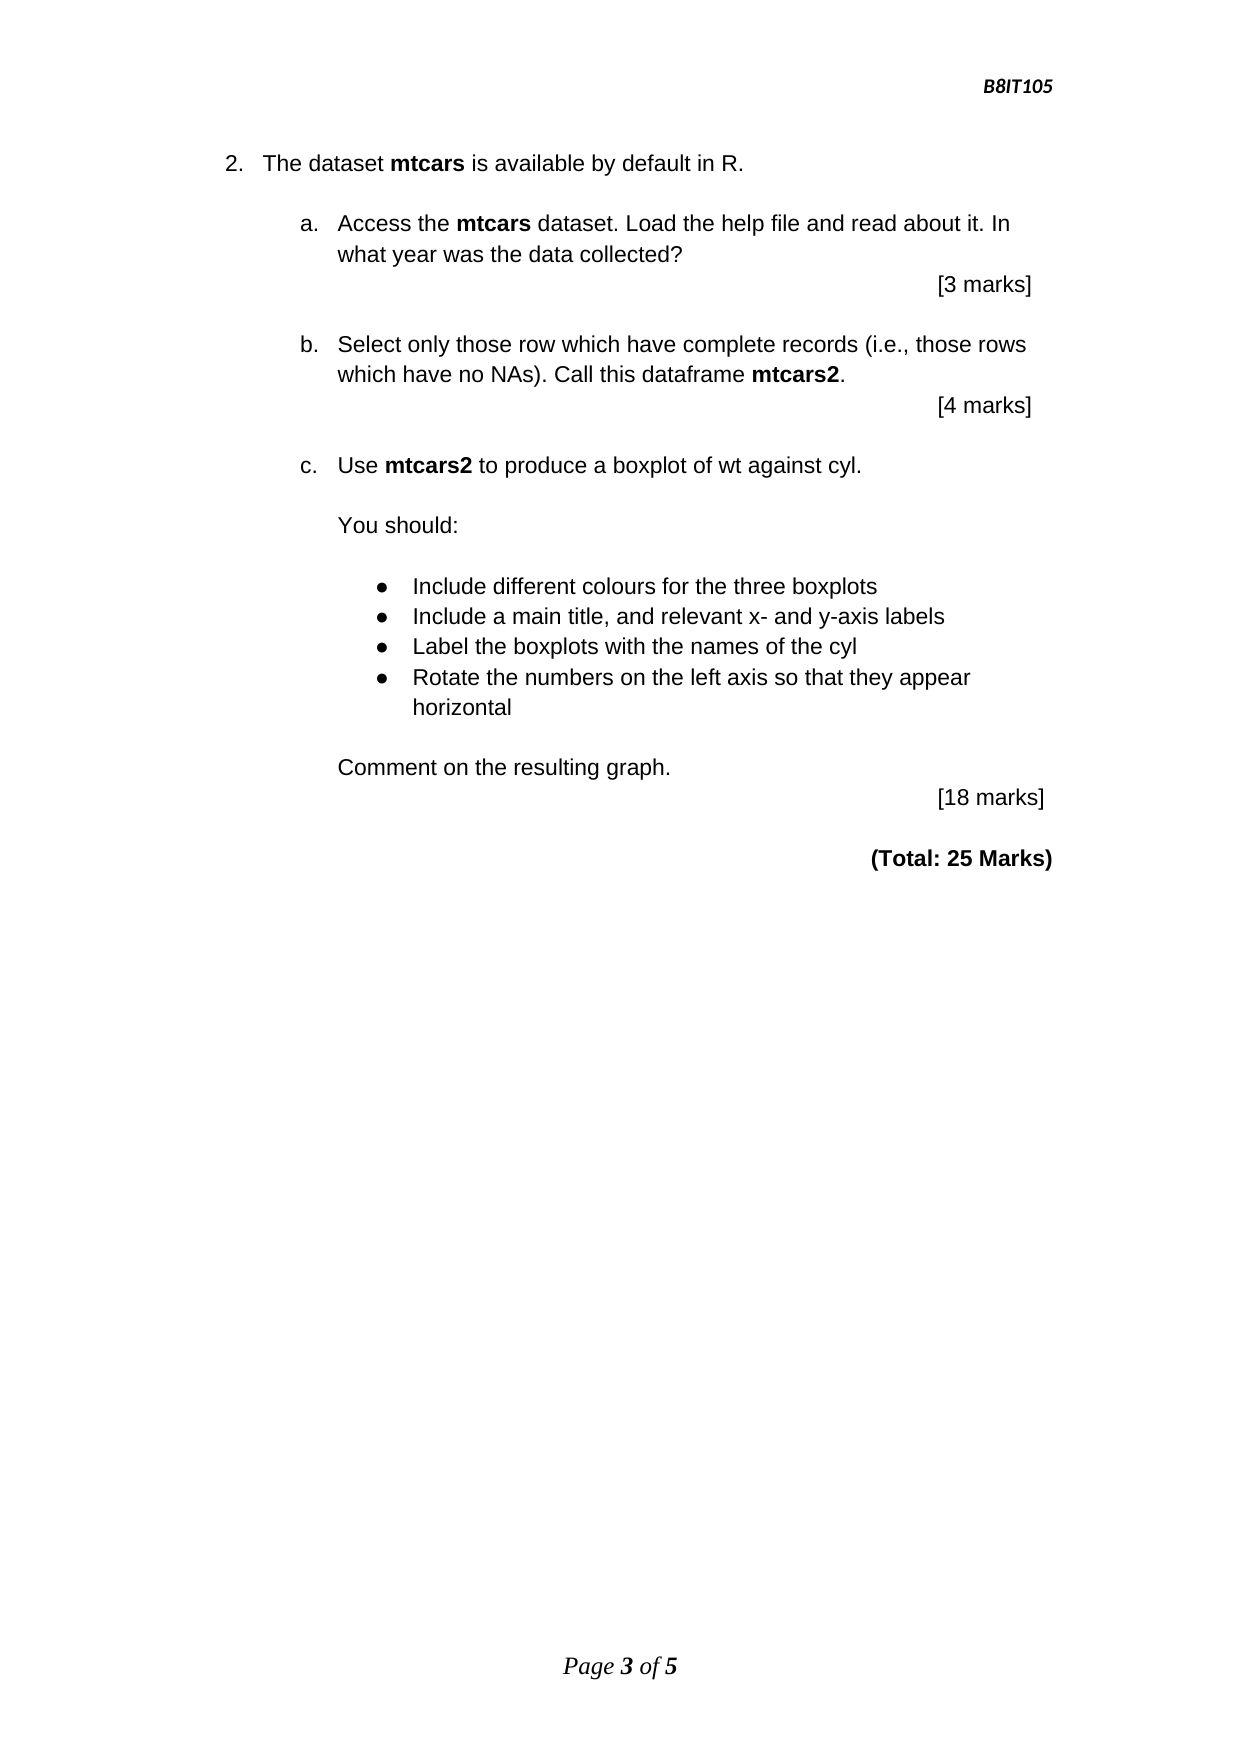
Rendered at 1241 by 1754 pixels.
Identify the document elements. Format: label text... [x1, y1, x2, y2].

list Label the boxplots with the names of the cyl [375, 633, 1053, 660]
list The dataset mtcars is available by default in R. [225, 150, 1053, 176]
list Include a main title, and relevant x- and y-axis labels [375, 603, 1053, 629]
text [3 marks] [337, 271, 1053, 297]
text Comment on the resulting graph. [187, 754, 1053, 781]
text [4 marks] [337, 392, 1053, 418]
list Rotate the numbers on the left axis so that they appear horizontal [375, 663, 1053, 720]
list Select only those row which have complete records (i.e., those rows which have no NAs). Call this dataframe mtcars2. [300, 331, 1053, 388]
list Include different colours for the three boxplots [375, 573, 1053, 599]
text You should: [337, 512, 1053, 539]
text [18 marks] [187, 784, 1053, 811]
list Access the mtcars dataset. Load the help file and read about it. In what year was the data collected? [300, 210, 1053, 267]
list (Total: 25 Marks) [262, 845, 1053, 871]
list Use mtcars2 to produce a boxplot of wt against cyl. [300, 452, 1053, 478]
